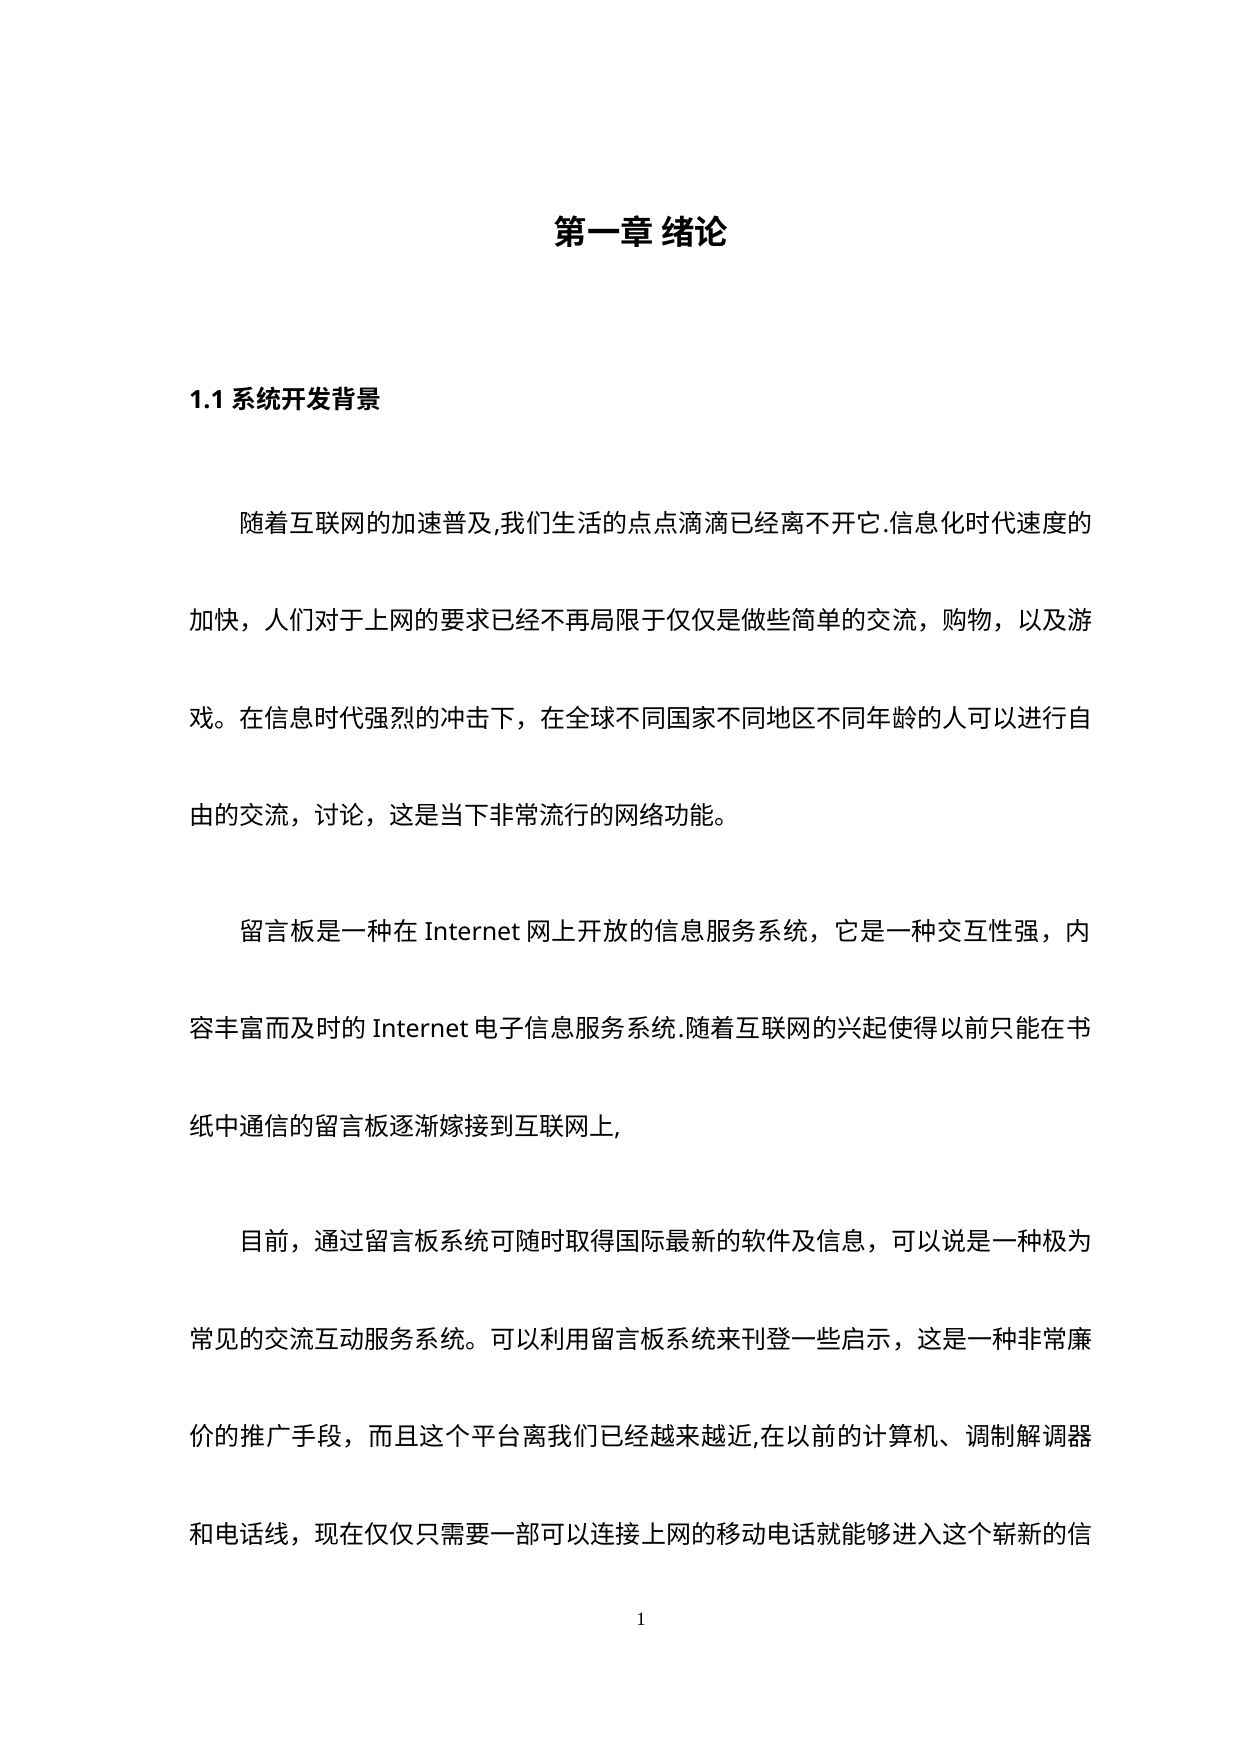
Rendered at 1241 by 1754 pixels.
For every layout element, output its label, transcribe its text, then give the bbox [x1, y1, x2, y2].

text 留言板是一种在Internet网上开放的信息服务系统，它是一种交互性强，内容丰富而及时的Internet电子信息服务系统.随着互联网的兴起使得以前只能在书纸中通信的留言板逐渐嫁接到互联网上, [189, 897, 1092, 1157]
subtitle 第一章 绪论 [189, 197, 1092, 262]
text 随着互联网的加速普及,我们生活的点点滴滴已经离不开它.信息化时代速度的加快，人们对于上网的要求已经不再局限于仅仅是做些简单的交流，购物，以及游戏。在信息时代强烈的冲击下，在全球不同国家不同地区不同年龄的人可以进行自由的交流，讨论，这是当下非常流行的网络功能。 [189, 489, 1092, 846]
subtitle 1.1 系统开发背景 [189, 365, 1092, 430]
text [189, 1207, 1092, 1565]
